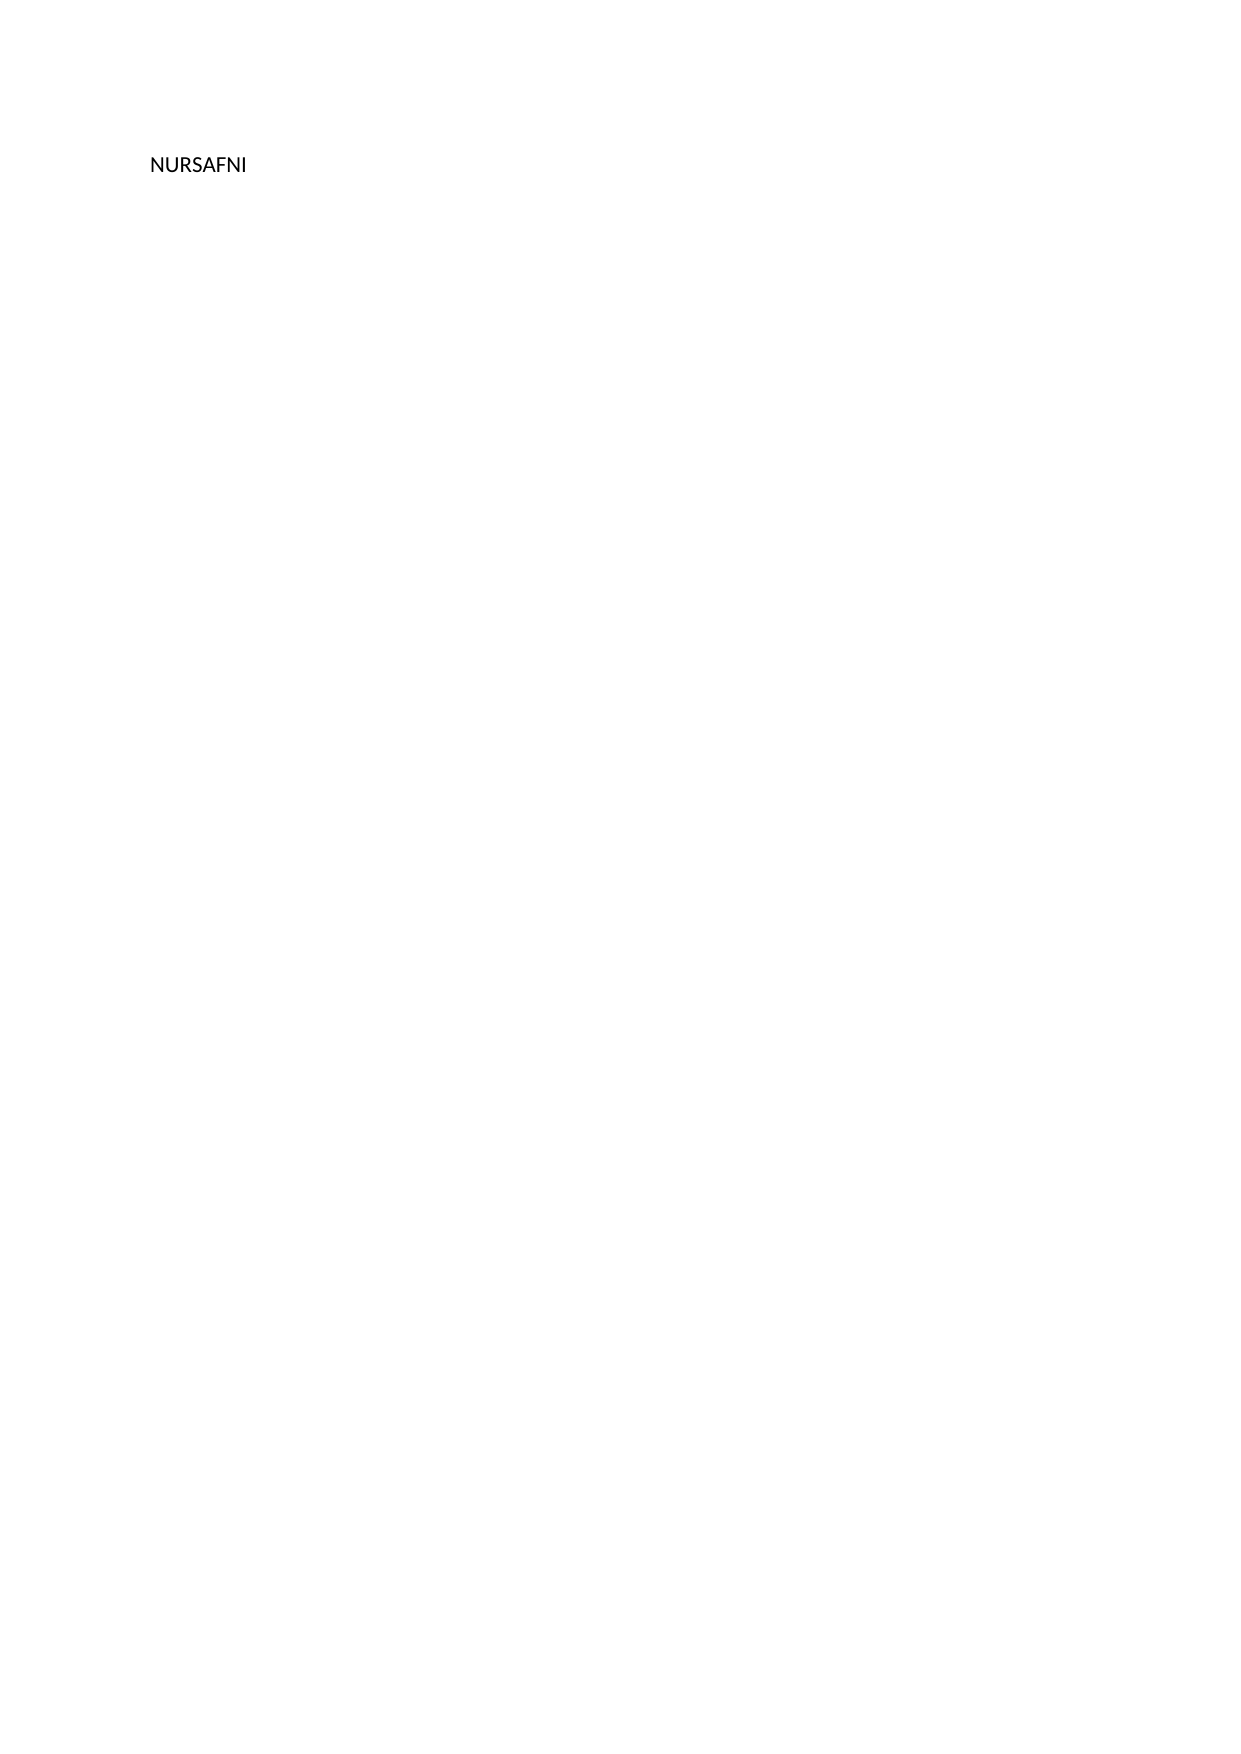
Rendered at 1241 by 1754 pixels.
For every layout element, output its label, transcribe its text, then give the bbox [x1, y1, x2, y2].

text NURSAFNI [150, 150, 1090, 178]
